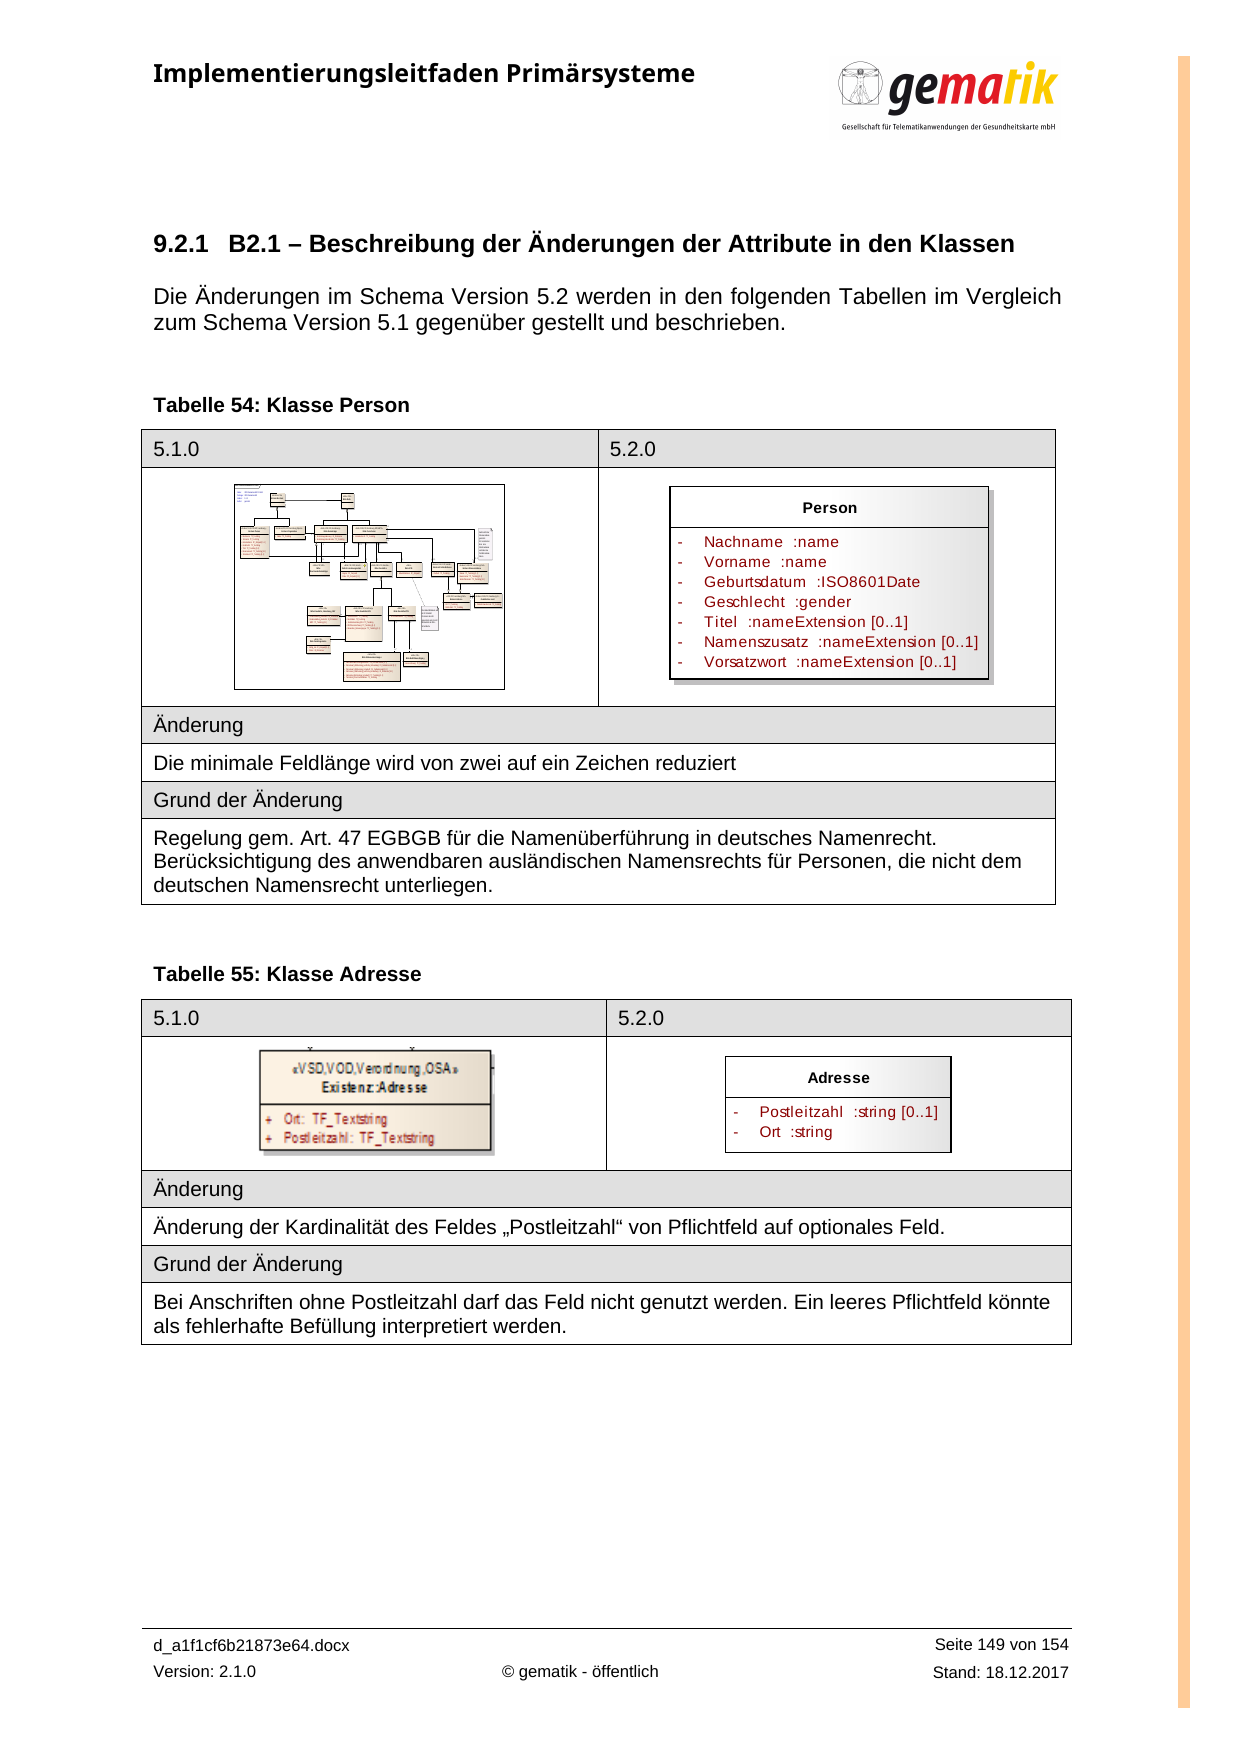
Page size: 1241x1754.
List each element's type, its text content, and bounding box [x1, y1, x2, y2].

subtitle B2.1 – Beschreibung der Änderungen der Attribute in den Klassen [153, 229, 1063, 258]
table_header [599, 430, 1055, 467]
text Tabelle 54: Klasse Person [153, 393, 1063, 417]
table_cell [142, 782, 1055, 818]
text Tabelle 55: Klasse Adresse [153, 962, 1063, 986]
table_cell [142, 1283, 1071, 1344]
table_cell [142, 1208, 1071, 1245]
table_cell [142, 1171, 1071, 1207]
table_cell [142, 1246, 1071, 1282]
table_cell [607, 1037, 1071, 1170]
text Die Änderungen im Schema Version 5.2 werden in den folgenden Tabellen im Vergleich zum Schema Version 5.1 gegenüber gestellt und beschrieben. [153, 283, 1063, 335]
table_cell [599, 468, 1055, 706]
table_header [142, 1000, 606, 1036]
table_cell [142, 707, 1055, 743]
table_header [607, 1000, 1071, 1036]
picture [250, 1047, 498, 1159]
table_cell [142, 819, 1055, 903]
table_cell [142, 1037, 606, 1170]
picture [829, 56, 1061, 140]
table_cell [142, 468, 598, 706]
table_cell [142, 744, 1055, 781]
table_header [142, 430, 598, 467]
